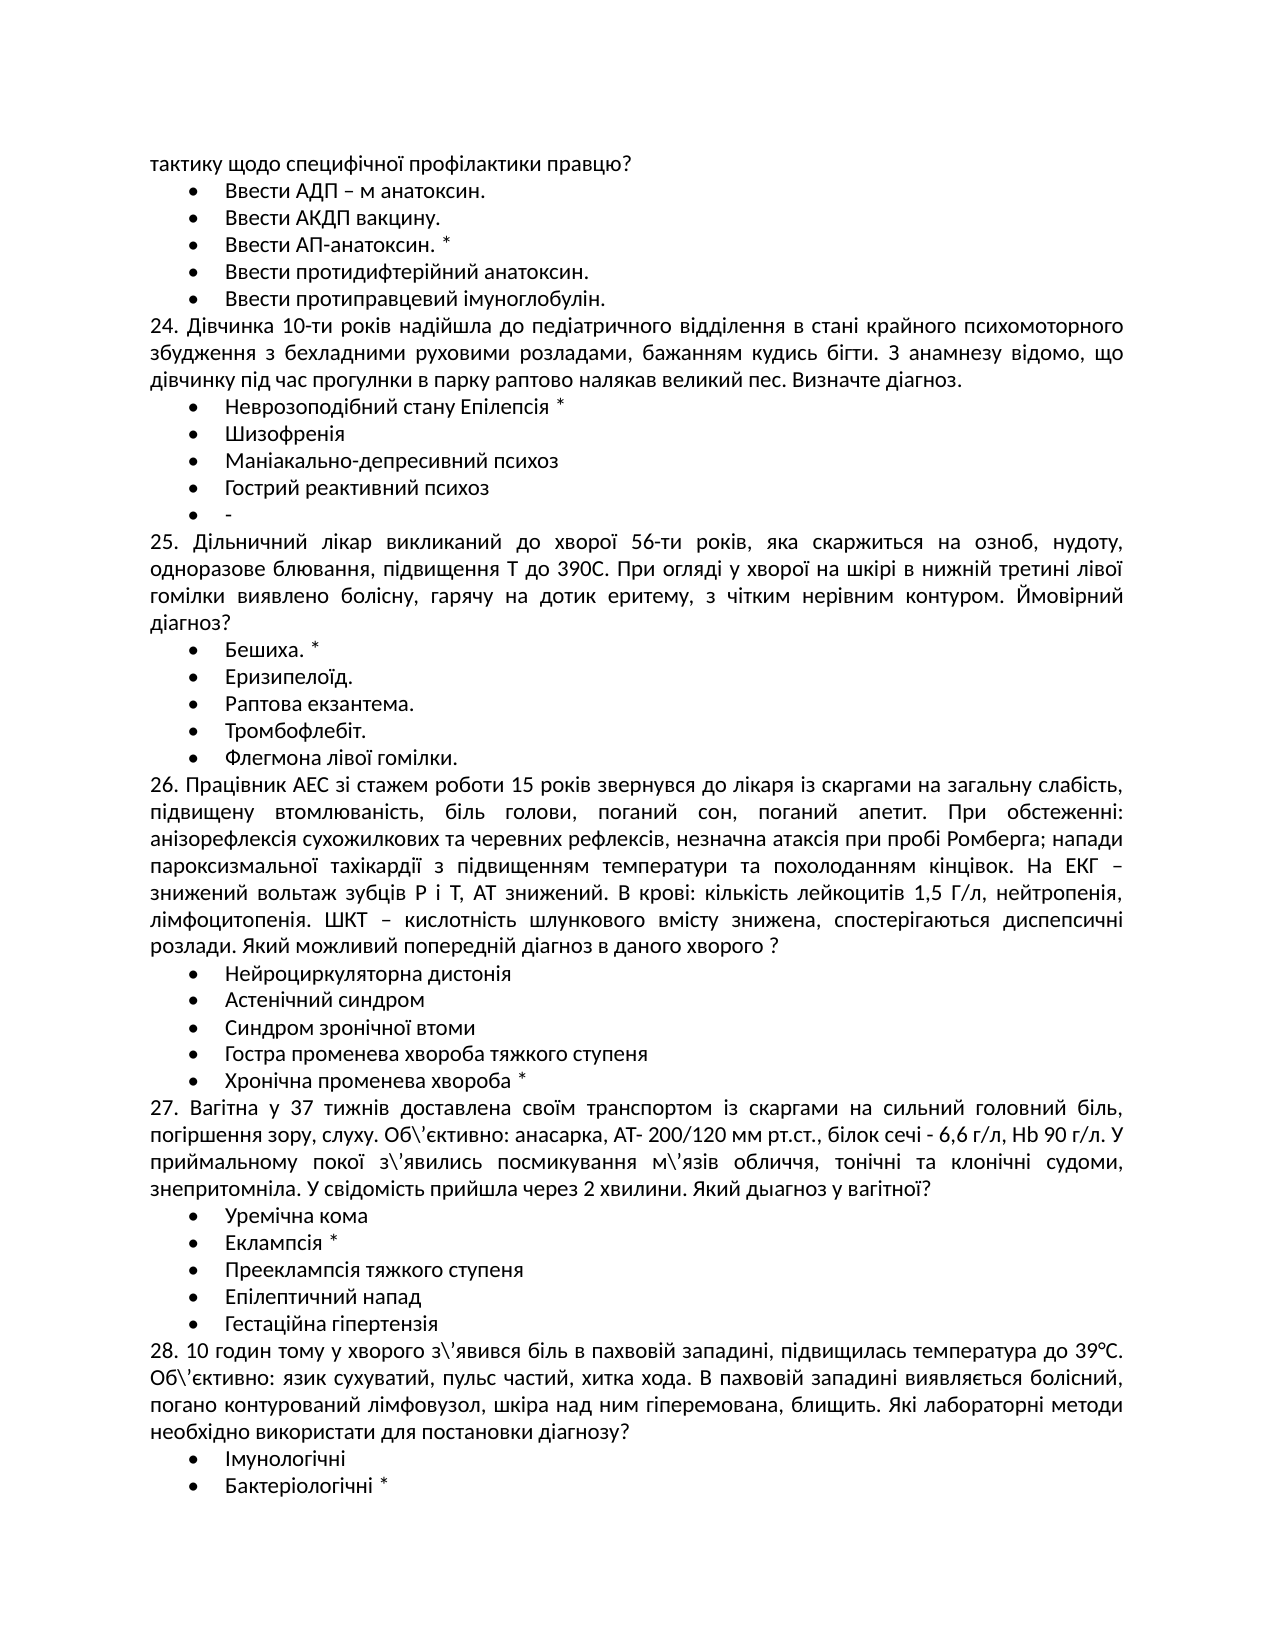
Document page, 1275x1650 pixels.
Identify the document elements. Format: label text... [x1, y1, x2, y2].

list - [187, 501, 1125, 528]
list Нейроциркуляторна дистонія [187, 959, 1125, 986]
text 27. Вагітна у 37 тижнів доставлена своїм транспортом із скаргами на сильний головний біль, погіршення зору, слуху. Об\’єктивно: анасарка, АТ- 200/120 мм рт.ст., білок сечі - 6,6 г/л, Hb 90 г/л. У приймальному покої з\’явились посмикування м\’язів обличчя, тонічні та клонічні судоми, знепритомніла. У свідомість прийшла через 2 хвилини. Який дыагноз у вагітної? [150, 1094, 1125, 1202]
list Астенічний синдром [187, 986, 1125, 1013]
text 24. Дівчинка 10-ти років надійшла до педіатричного відділення в стані крайного психомоторного збудження з бехладними руховими розладами, бажанням кудись бігти. З анамнезу відомо, що дівчинку під час прогулнки в парку раптово налякав великий пес. Визначте діагноз. [150, 312, 1125, 393]
list Ввести протидифтерійний анатоксин. [187, 258, 1125, 285]
list Ввести АДП – м анатоксин. [187, 177, 1125, 204]
list Бешиха. * [187, 636, 1125, 663]
list Ввести АКДП вакцину. [187, 204, 1125, 231]
list Шизофренія [187, 420, 1125, 447]
text 26. Працівник АЕС зі стажем роботи 15 років звернувся до лікаря із скаргами на загальну слабість, підвищену втомлюваність, біль голови, поганий сон, поганий апетит. При обстеженні: анізорефлексія сухожилкових та черевних рефлексів, незначна атаксія при пробі Ромберга; напади пароксизмальної тахікардії з підвищенням температури та похолоданням кінцівок. На ЕКГ – знижений вольтаж зубців Р і Т, АТ знижений. В крові: кількість лейкоцитів 1,5 Г/л, нейтропенія, лімфоцитопенія. ШКТ – кислотність шлункового вмісту знижена, спостерігаються диспепсичні розлади. Який можливий попередній діагноз в даного хворого ? [150, 771, 1125, 959]
list Еклампсія * [187, 1229, 1125, 1256]
list Епілептичний напад [187, 1283, 1125, 1310]
list Маніакально-депресивний психоз [187, 447, 1125, 474]
list Бактеріологічні * [187, 1472, 1125, 1499]
list Гострий реактивний психоз [187, 474, 1125, 501]
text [150, 150, 1125, 177]
list Неврозоподібний стану Епілепсія * [187, 393, 1125, 420]
list Гестаційна гіпертензія [187, 1310, 1125, 1337]
list Гостра променева хвороба тяжкого ступеня [187, 1040, 1125, 1067]
list Раптова екзантема. [187, 689, 1125, 717]
list Тромбофлебіт. [187, 717, 1125, 743]
list Ввести АП-анатоксин. * [187, 231, 1125, 258]
list Синдром зронічної втоми [187, 1013, 1125, 1040]
list Хронічна променева хвороба * [187, 1067, 1125, 1094]
text 25. Дільничний лікар викликаний до хворої 56-ти років, яка скаржиться на озноб, нудоту, одноразове блювання, підвищення Т до 390С. При огляді у хворої на шкірі в нижній третині лівої гомілки виявлено болісну, гарячу на дотик еритему, з чітким нерівним контуром. Ймовірний діагноз? [150, 528, 1125, 636]
list Уремічна кома [187, 1202, 1125, 1229]
text 28. 10 годин тому у хворого з\’явився біль в пахвовій западині, підвищилась температура до 39°С. Об\’єктивно: язик сухуватий, пульс частий, хитка хода. В пахвовій западині виявляється болісний, погано контурований лімфовузол, шкіра над ним гіперемована, блищить. Які лабораторні методи необхідно використати для постановки діагнозу? [150, 1337, 1125, 1445]
list Флегмона лівої гомілки. [187, 743, 1125, 771]
list Імунологічні [187, 1445, 1125, 1472]
list Еризипелоїд. [187, 663, 1125, 689]
list Ввести протиправцевий імуноглобулін. [187, 285, 1125, 312]
list Прееклампсія тяжкого ступеня [187, 1256, 1125, 1283]
